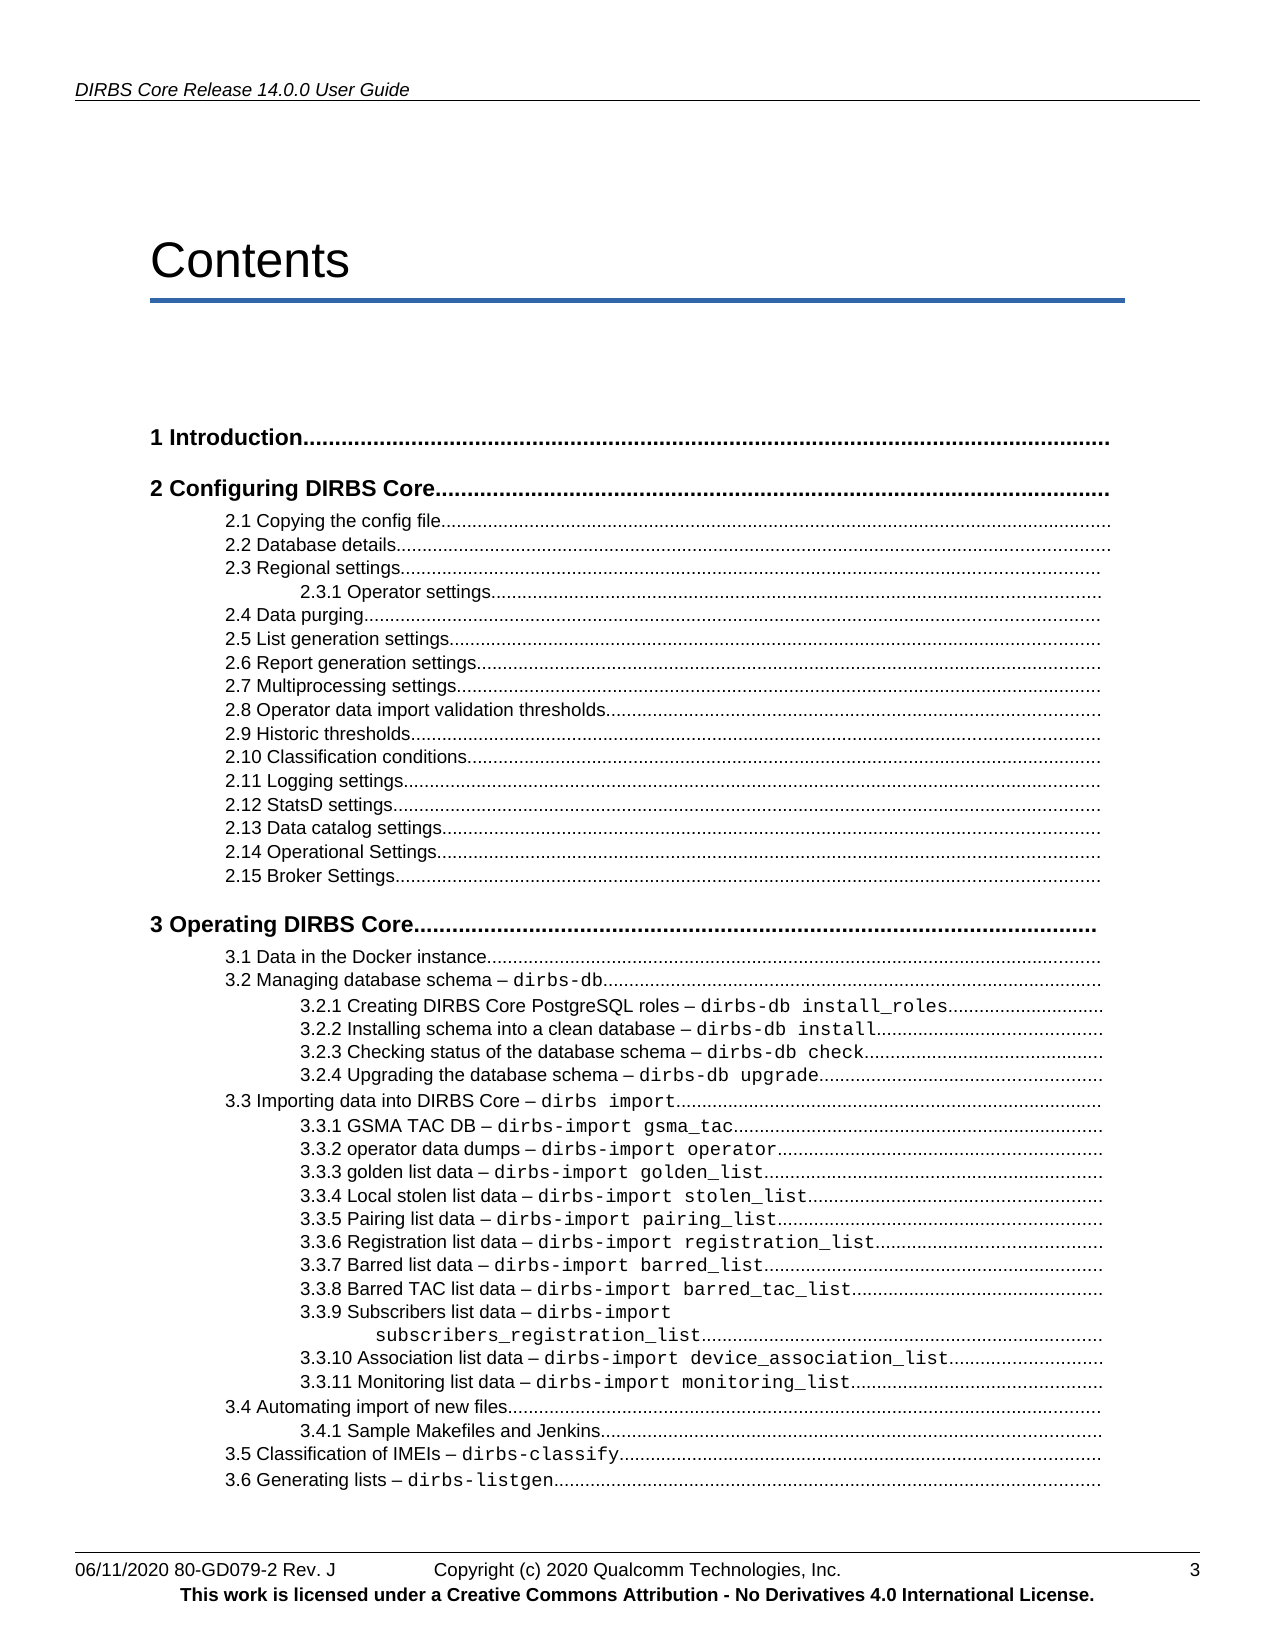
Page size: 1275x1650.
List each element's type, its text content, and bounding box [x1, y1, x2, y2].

subtitle Contents [150, 230, 1125, 298]
